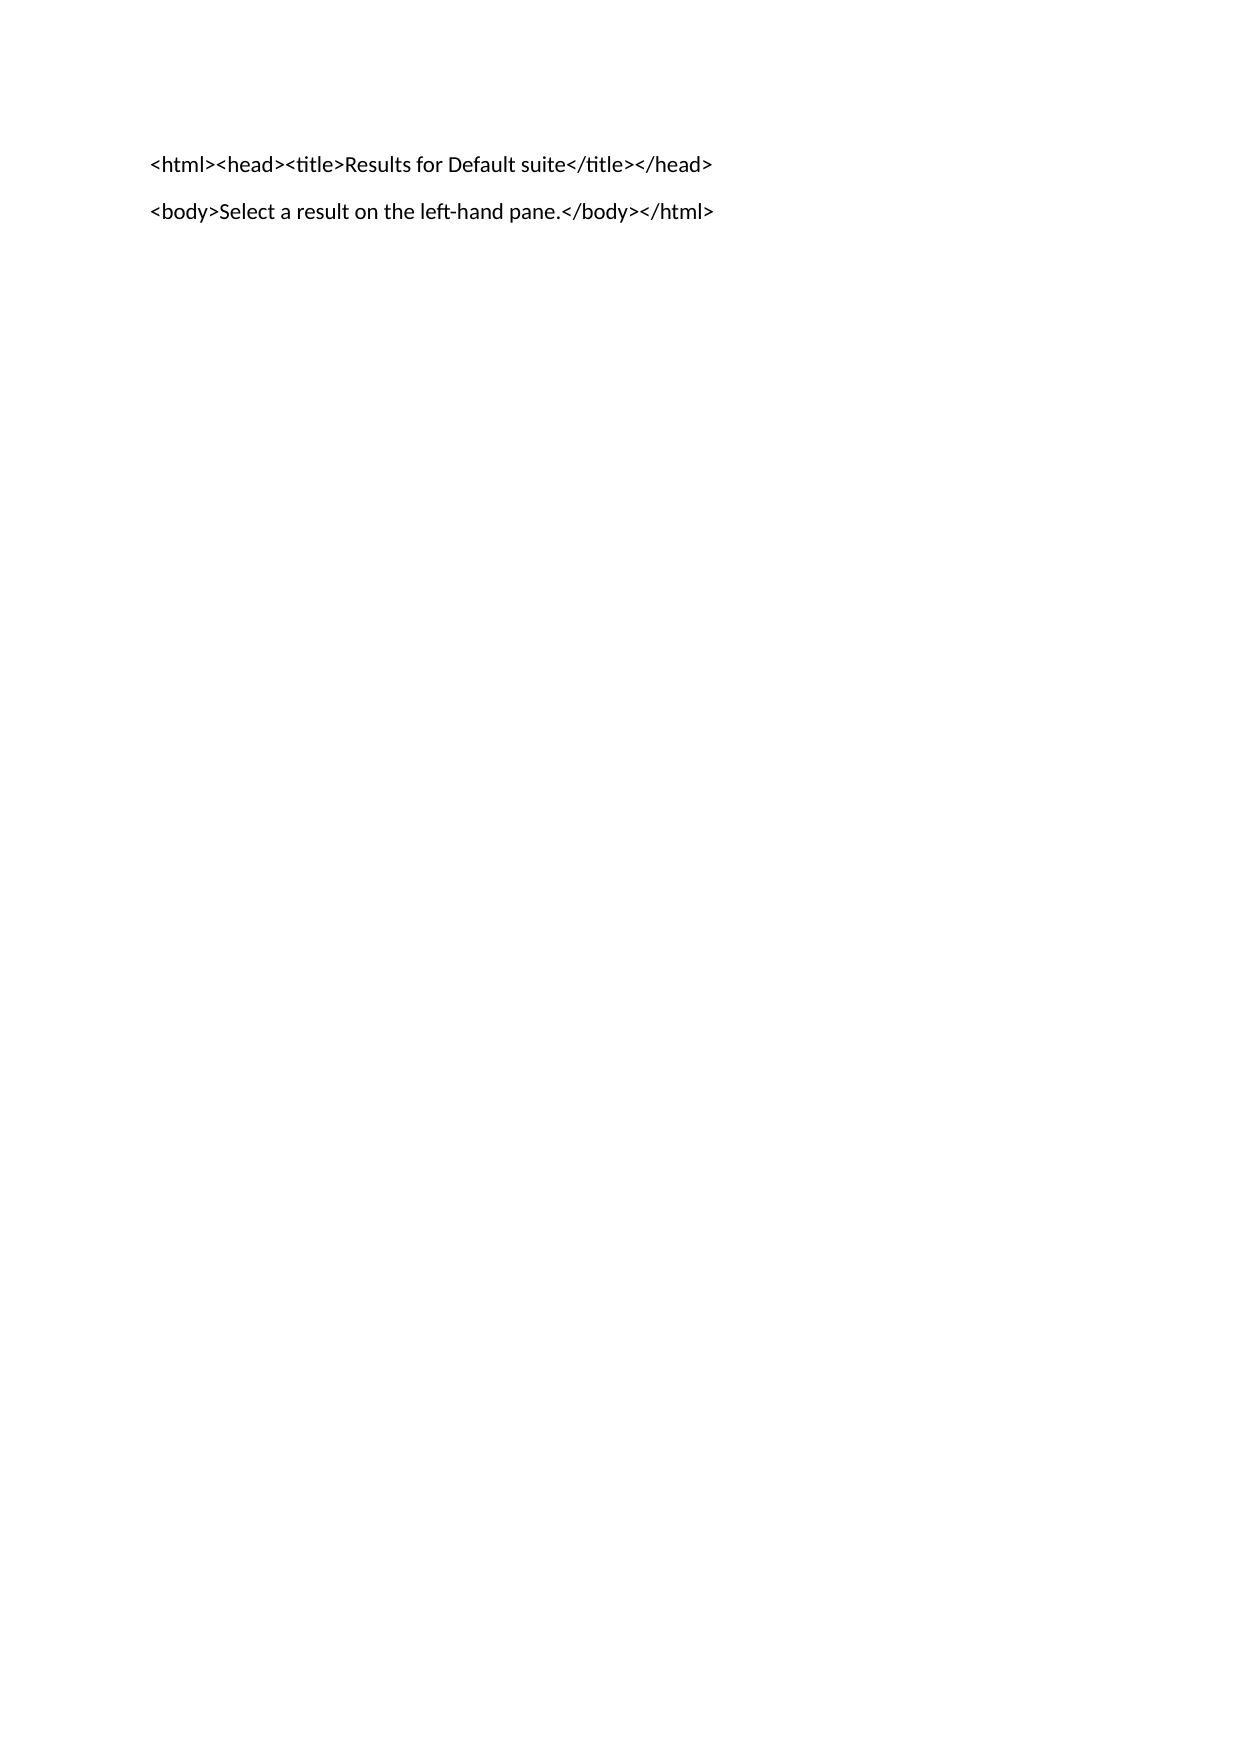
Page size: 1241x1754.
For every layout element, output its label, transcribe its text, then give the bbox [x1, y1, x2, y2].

text <body>Select a result on the left-hand pane.</body></html> [150, 197, 1090, 225]
text <html><head><title>Results for Default suite</title></head> [150, 150, 1090, 178]
